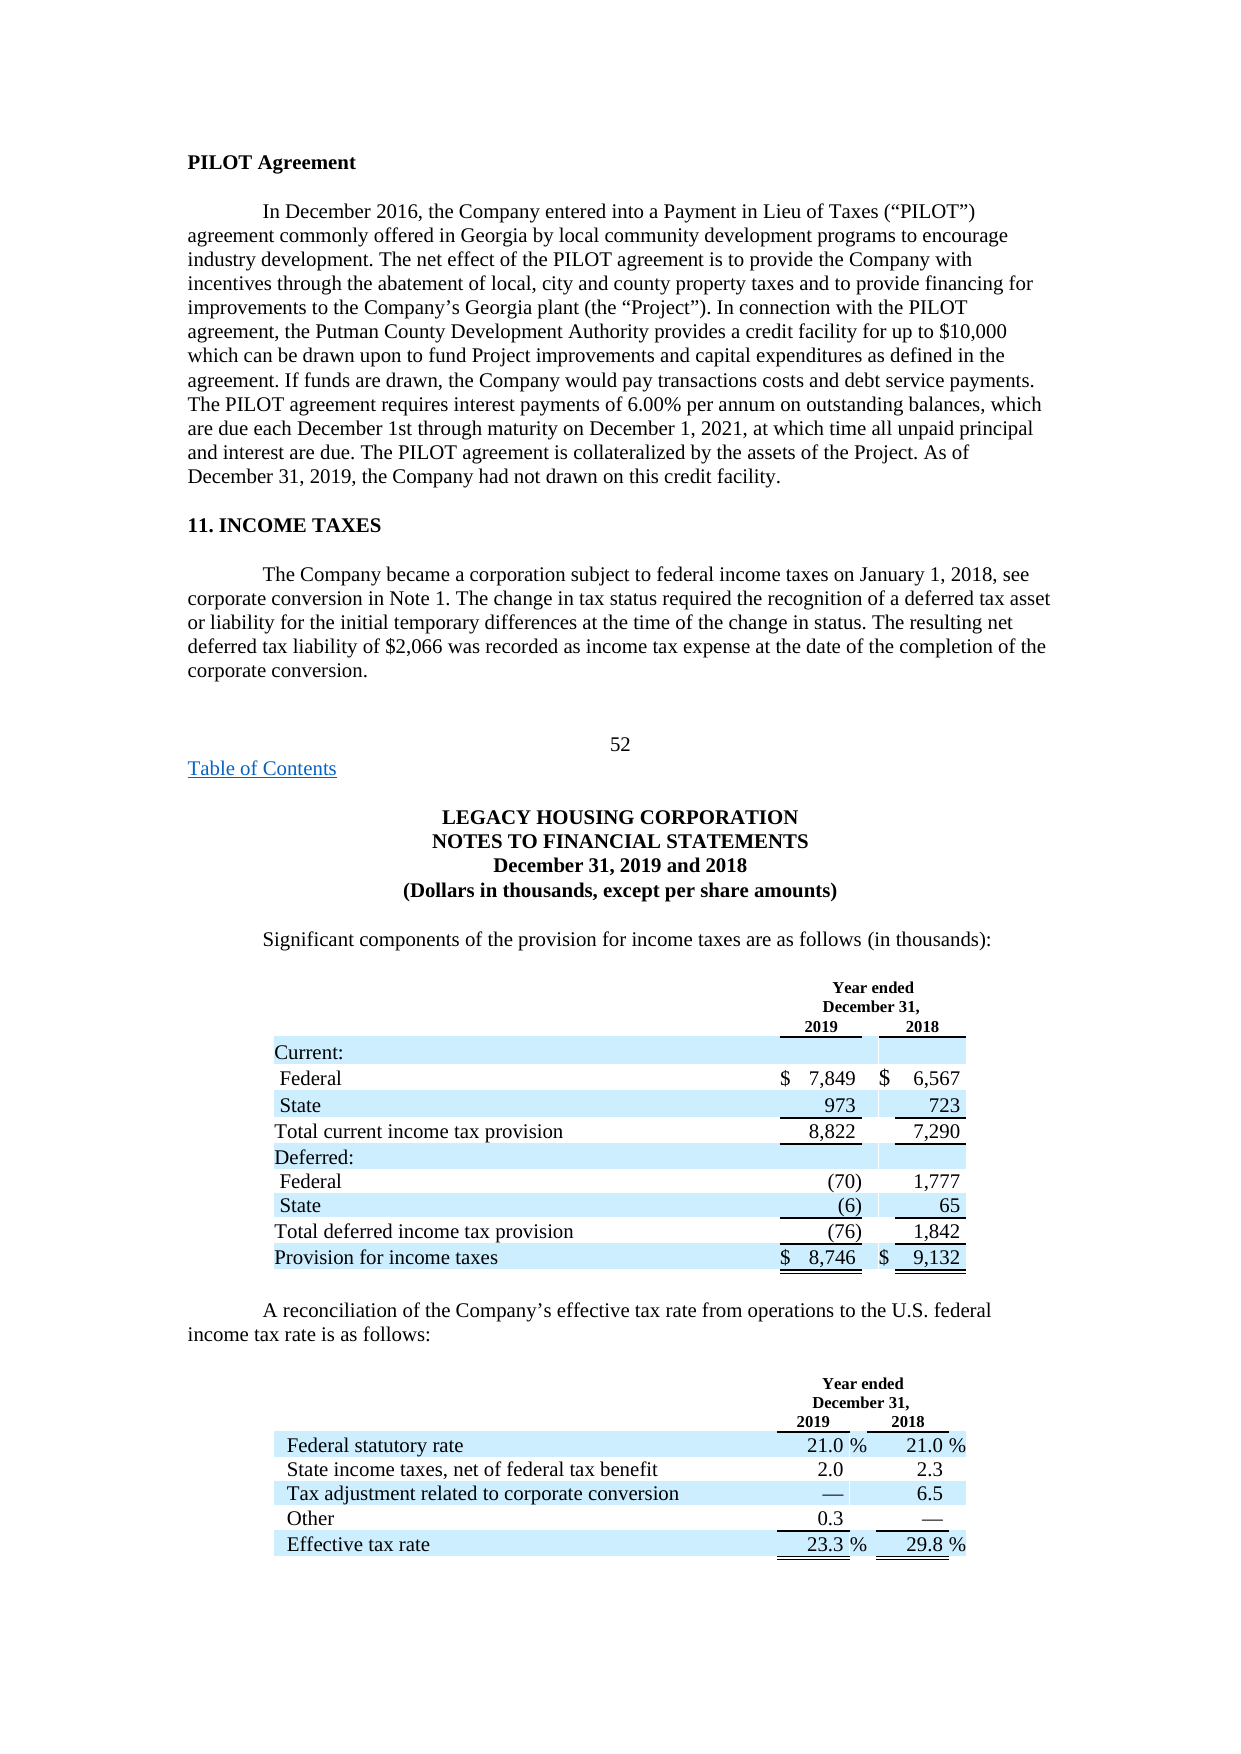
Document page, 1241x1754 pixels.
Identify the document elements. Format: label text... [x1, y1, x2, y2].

text In December 2016, the Company entered into a Payment in Lieu of Taxes (“PILOT”) agreement commonly offered in Georgia by local community development programs to encourage industry development. The net effect of the PILOT agreement is to provide the Company with incentives through the abatement of local, city and county property taxes and to provide financing for improvements to the Company’s Georgia plant (the “Project”). In connection with the PILOT agreement, the Putman County Development Authority provides a credit facility for up to $10,000 which can be drawn upon to fund Project improvements and capital expenditures as defined in the agreement. If funds are drawn, the Company would pay transactions costs and debt service payments. The PILOT agreement requires interest payments of 6.00% per annum on outstanding balances, which are due each December 1st through maturity on December 1, 2021, at which time all unpaid principal and interest are due. The PILOT agreement is collateralized by the assets of the Project. As of December 31, 2019, the Company had not drawn on this credit facility. [187, 199, 1053, 488]
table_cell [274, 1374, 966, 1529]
text 11. INCOME TAXES [187, 513, 1053, 537]
text Significant components of the provision for income taxes are as follows (in thousands): [187, 927, 1053, 951]
text LEGACY HOUSING CORPORATION [187, 805, 1053, 829]
text Table of Contents [187, 756, 1053, 780]
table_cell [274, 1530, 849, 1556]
text PILOT Agreement [187, 150, 1053, 174]
text (Dollars in thousands, except per share amounts) [187, 877, 1053, 902]
text NOTES TO FINANCIAL STATEMENTS [187, 829, 1053, 853]
text December 31, 2019 and 2018 [187, 853, 1053, 877]
text A reconciliation of the Company’s effective tax rate from operations to the U.S. federal income tax rate is as follows: [187, 1298, 1053, 1346]
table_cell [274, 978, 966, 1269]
text 52 [187, 732, 1053, 756]
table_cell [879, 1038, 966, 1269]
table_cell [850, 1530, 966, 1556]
text The Company became a corporation subject to federal income taxes on January 1, 2018, see corporate conversion in Note 1. The change in tax status required the recognition of a deferred tax asset or liability for the initial temporary differences at the time of the change in status. The resulting net deferred tax liability of $2,066 was recorded as income tax expense at the date of the completion of the corporate conversion. [187, 562, 1053, 682]
